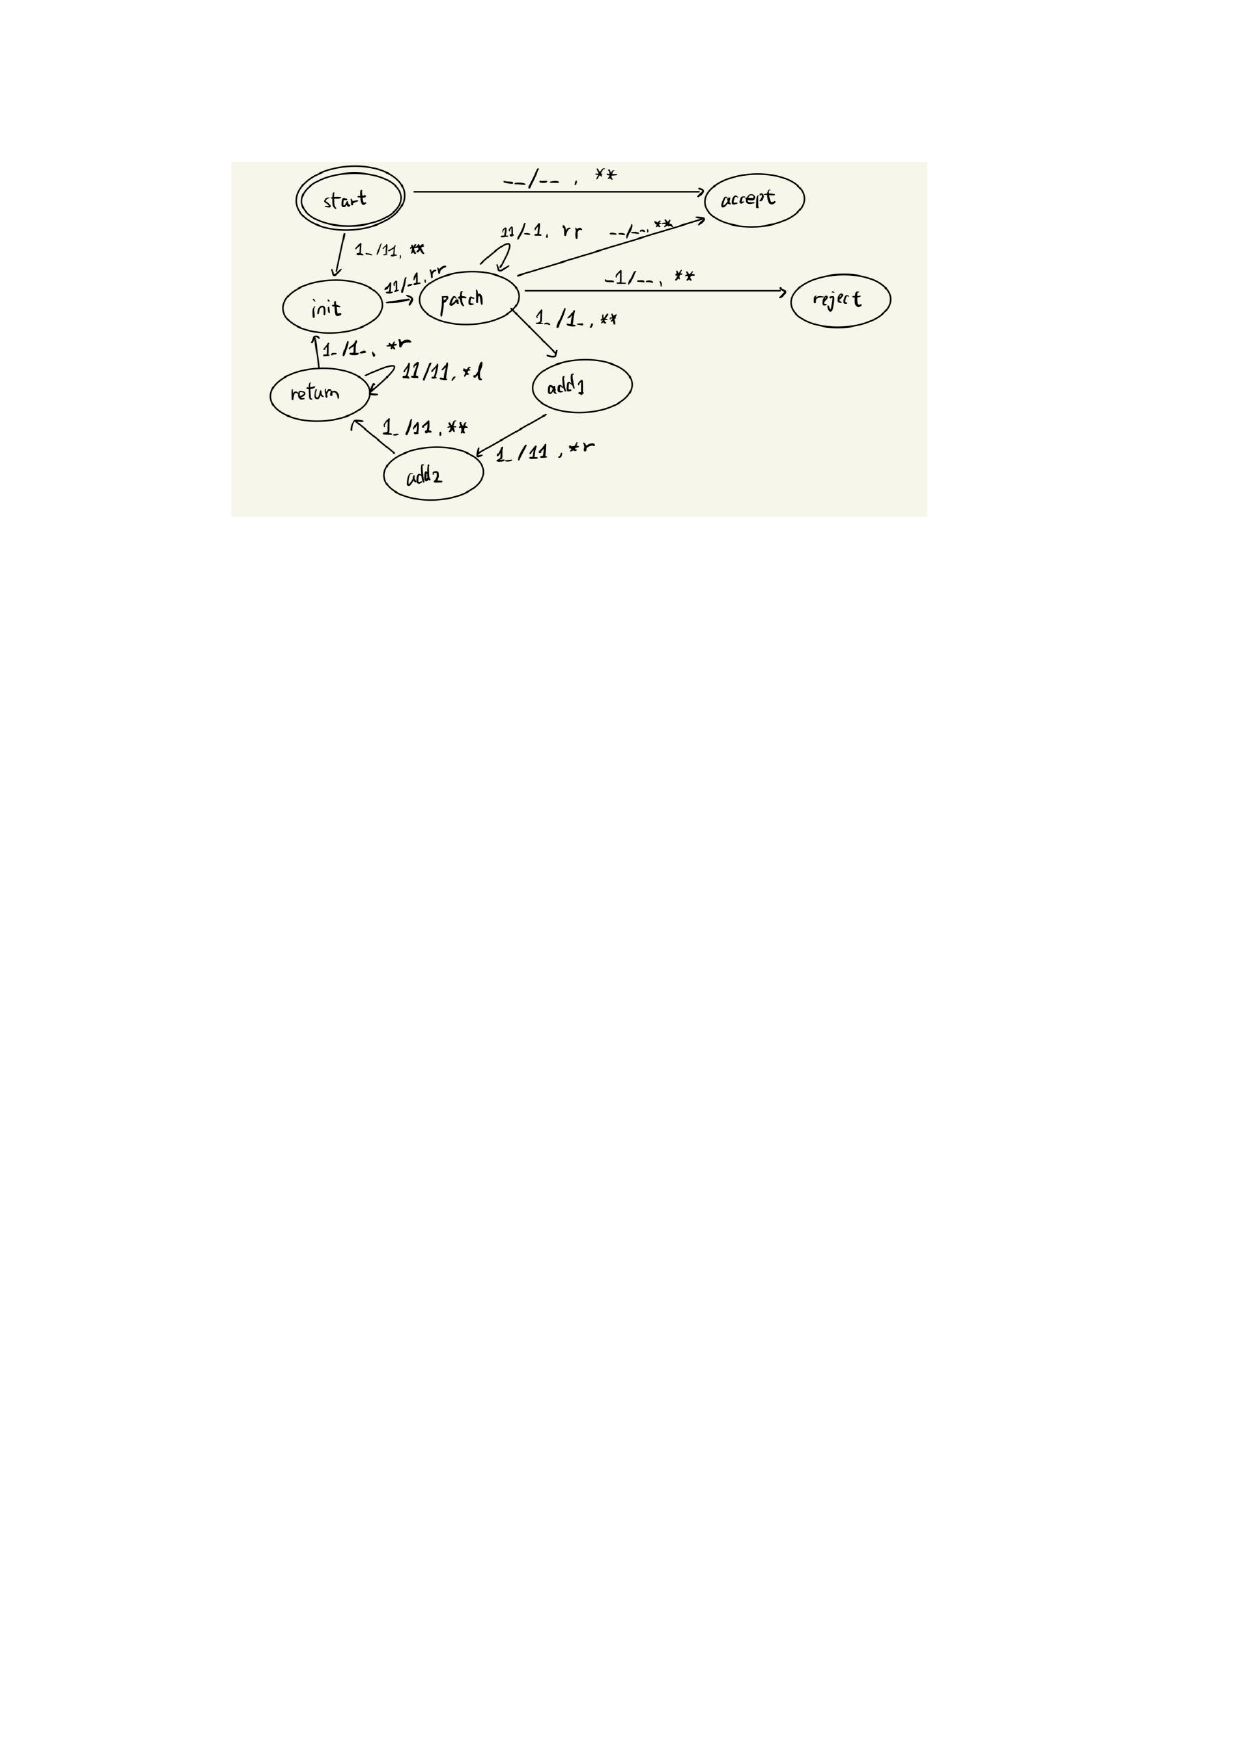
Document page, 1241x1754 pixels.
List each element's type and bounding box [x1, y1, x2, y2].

picture [231, 162, 928, 517]
